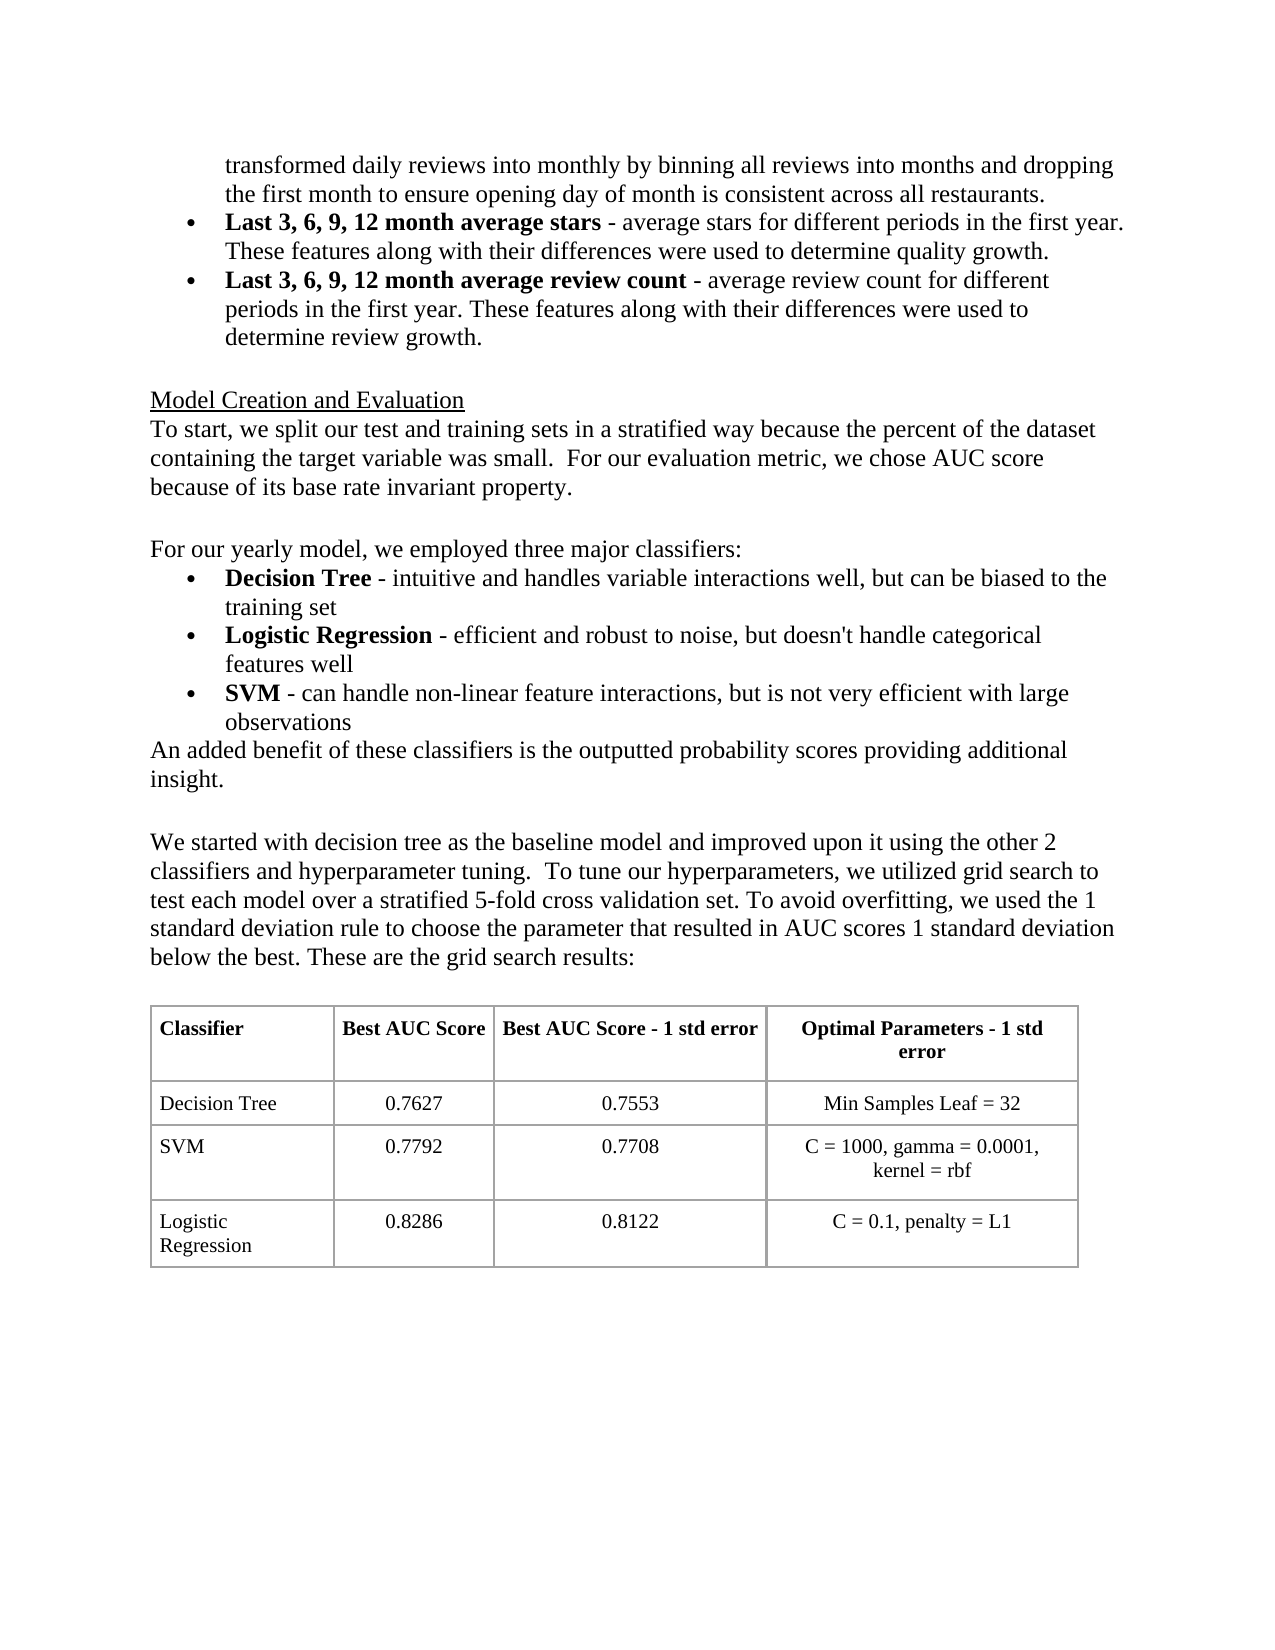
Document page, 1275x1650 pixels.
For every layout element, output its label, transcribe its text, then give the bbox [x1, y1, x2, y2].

table_cell C = 0.1, penalty = L1 [768, 1201, 1077, 1266]
table_cell 0.7627 [335, 1082, 493, 1124]
table_cell 0.7792 [335, 1126, 493, 1199]
table_header Best AUC Score [335, 1007, 493, 1080]
text To start, we split our test and training sets in a stratified way because the percent of the dataset containing the target variable was small. For our evaluation metric, we chose AUC score because of its base rate invariant property. [150, 414, 1125, 500]
list Logistic Regression - efficient and robust to noise, but doesn't handle categorical features well [187, 621, 1125, 678]
table_cell Decision Tree [152, 1082, 333, 1124]
table_header Classifier [152, 1007, 333, 1080]
table_cell Min Samples Leaf = 32 [768, 1082, 1077, 1124]
list Last 3, 6, 9, 12 month average stars - average stars for different periods in the first year. These features along with their differences were used to determine quality growth. [187, 207, 1125, 265]
table_cell 0.7553 [495, 1082, 765, 1124]
table_cell 0.7708 [495, 1126, 765, 1199]
table_cell 0.8122 [495, 1201, 765, 1266]
table_cell SVM [152, 1126, 333, 1199]
table_cell C = 1000, gamma = 0.0001, kernel = rbf [768, 1126, 1077, 1199]
table_cell Logistic Regression [152, 1201, 333, 1266]
list Decision Tree - intuitive and handles variable interactions well, but can be biased to the training set [187, 563, 1125, 621]
table_header Best AUC Score - 1 std error [495, 1007, 765, 1080]
text An added benefit of these classifiers is the outputted probability scores providing additional insight. [150, 736, 1125, 793]
table_header Optimal Parameters - 1 std error [768, 1007, 1077, 1080]
list Last 3, 6, 9, 12 month average review count - average review count for different periods in the first year. These features along with their differences were used to determine review growth. [187, 265, 1125, 351]
list SVM - can handle non-linear feature interactions, but is not very efficient with large observations [187, 678, 1125, 736]
text We started with decision tree as the baseline model and improved upon it using the other 2 classifiers and hyperparameter tuning. To tune our hyperparameters, we utilized grid search to test each model over a stratified 5-fold cross validation set. To avoid overfitting, we used the 1 standard deviation rule to choose the parameter that resulted in AUC scores 1 standard deviation below the best. These are the grid search results: [150, 827, 1125, 971]
text Model Creation and Evaluation [150, 385, 1125, 414]
table_cell 0.8286 [335, 1201, 493, 1266]
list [187, 150, 1125, 207]
text For our yearly model, we employed three major classifiers: [150, 534, 1125, 563]
